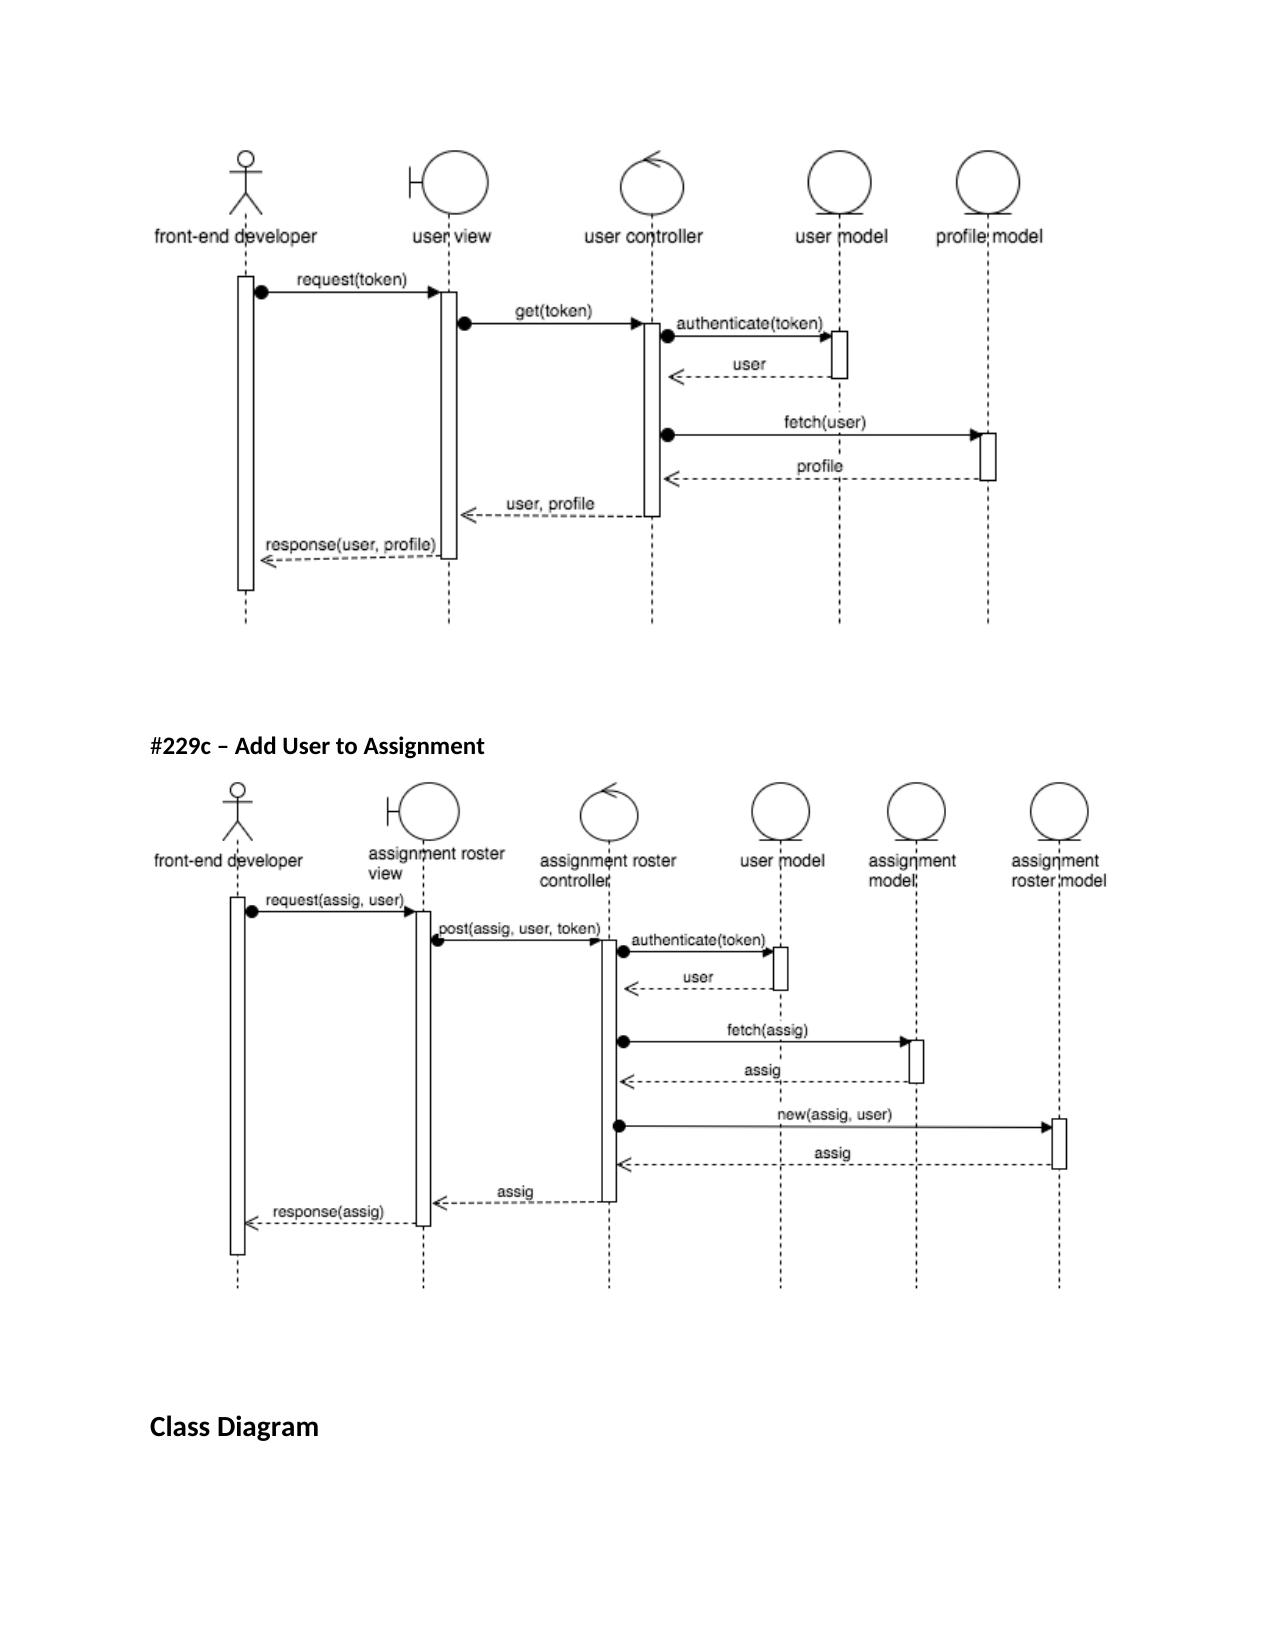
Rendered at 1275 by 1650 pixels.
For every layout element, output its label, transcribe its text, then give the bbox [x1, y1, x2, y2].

text #229c – Add User to Assignment [150, 730, 1125, 761]
text Class Diagram [150, 1408, 1125, 1444]
